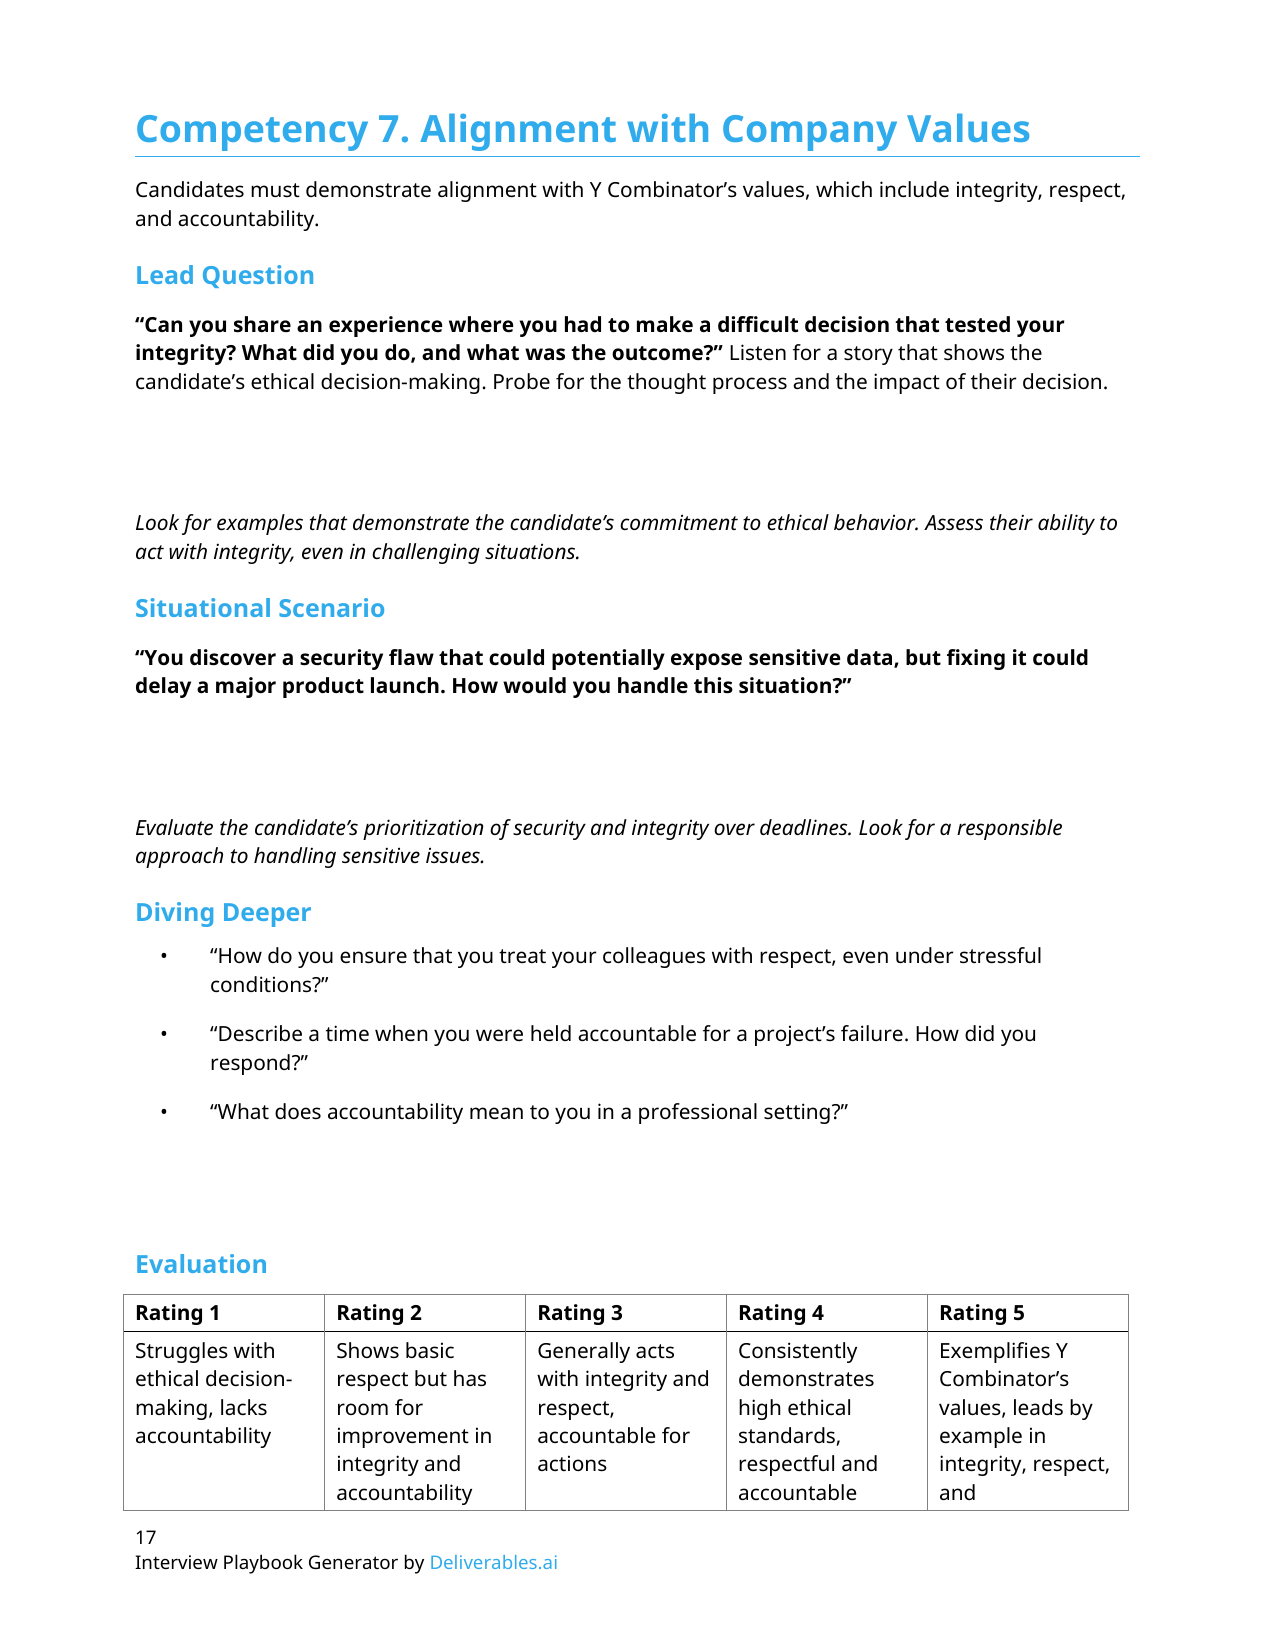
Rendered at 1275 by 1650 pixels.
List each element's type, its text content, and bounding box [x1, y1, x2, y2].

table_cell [325, 1332, 525, 1510]
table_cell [928, 1332, 1128, 1510]
subtitle Competency 7. Alignment with Company Values [135, 102, 1140, 156]
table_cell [124, 1332, 324, 1510]
list “What does accountability mean to you in a professional setting?” [160, 1097, 1140, 1126]
list “Describe a time when you were held accountable for a project’s failure. How did you respond?” [160, 1019, 1140, 1076]
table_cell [727, 1332, 927, 1510]
text Look for examples that demonstrate the candidate’s commitment to ethical behavior. Assess their ability to act with integrity, even in challenging situations. [135, 508, 1140, 565]
subtitle Situational Scenario [135, 590, 1140, 624]
table_header Rating 4 [727, 1295, 927, 1331]
text Evaluate the candidate’s prioritization of security and integrity over deadlines. Look for a responsible approach to handling sensitive issues. [135, 813, 1140, 870]
table_header Rating 5 [928, 1295, 1128, 1331]
table_header Rating 1 [124, 1295, 324, 1331]
table_header Rating 3 [526, 1295, 726, 1331]
text “Can you share an experience where you had to make a difficult decision that tested your integrity? What did you do, and what was the outcome?” Listen for a story that shows the candidate’s ethical decision-making. Probe for the thought process and the impact of their decision. [135, 310, 1140, 395]
subtitle Diving Deeper [135, 895, 1140, 929]
table_header Rating 2 [325, 1295, 525, 1331]
text “You discover a security flaw that could potentially expose sensitive data, but fixing it could delay a major product launch. How would you handle this situation?” [135, 643, 1140, 700]
text Candidates must demonstrate alignment with Y Combinator’s values, which include integrity, respect, and accountability. [135, 175, 1140, 232]
subtitle Evaluation [135, 1247, 1140, 1281]
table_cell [526, 1332, 726, 1510]
subtitle Lead Question [135, 257, 1140, 291]
list “How do you ensure that you treat your colleagues with respect, even under stressful conditions?” [160, 942, 1140, 998]
